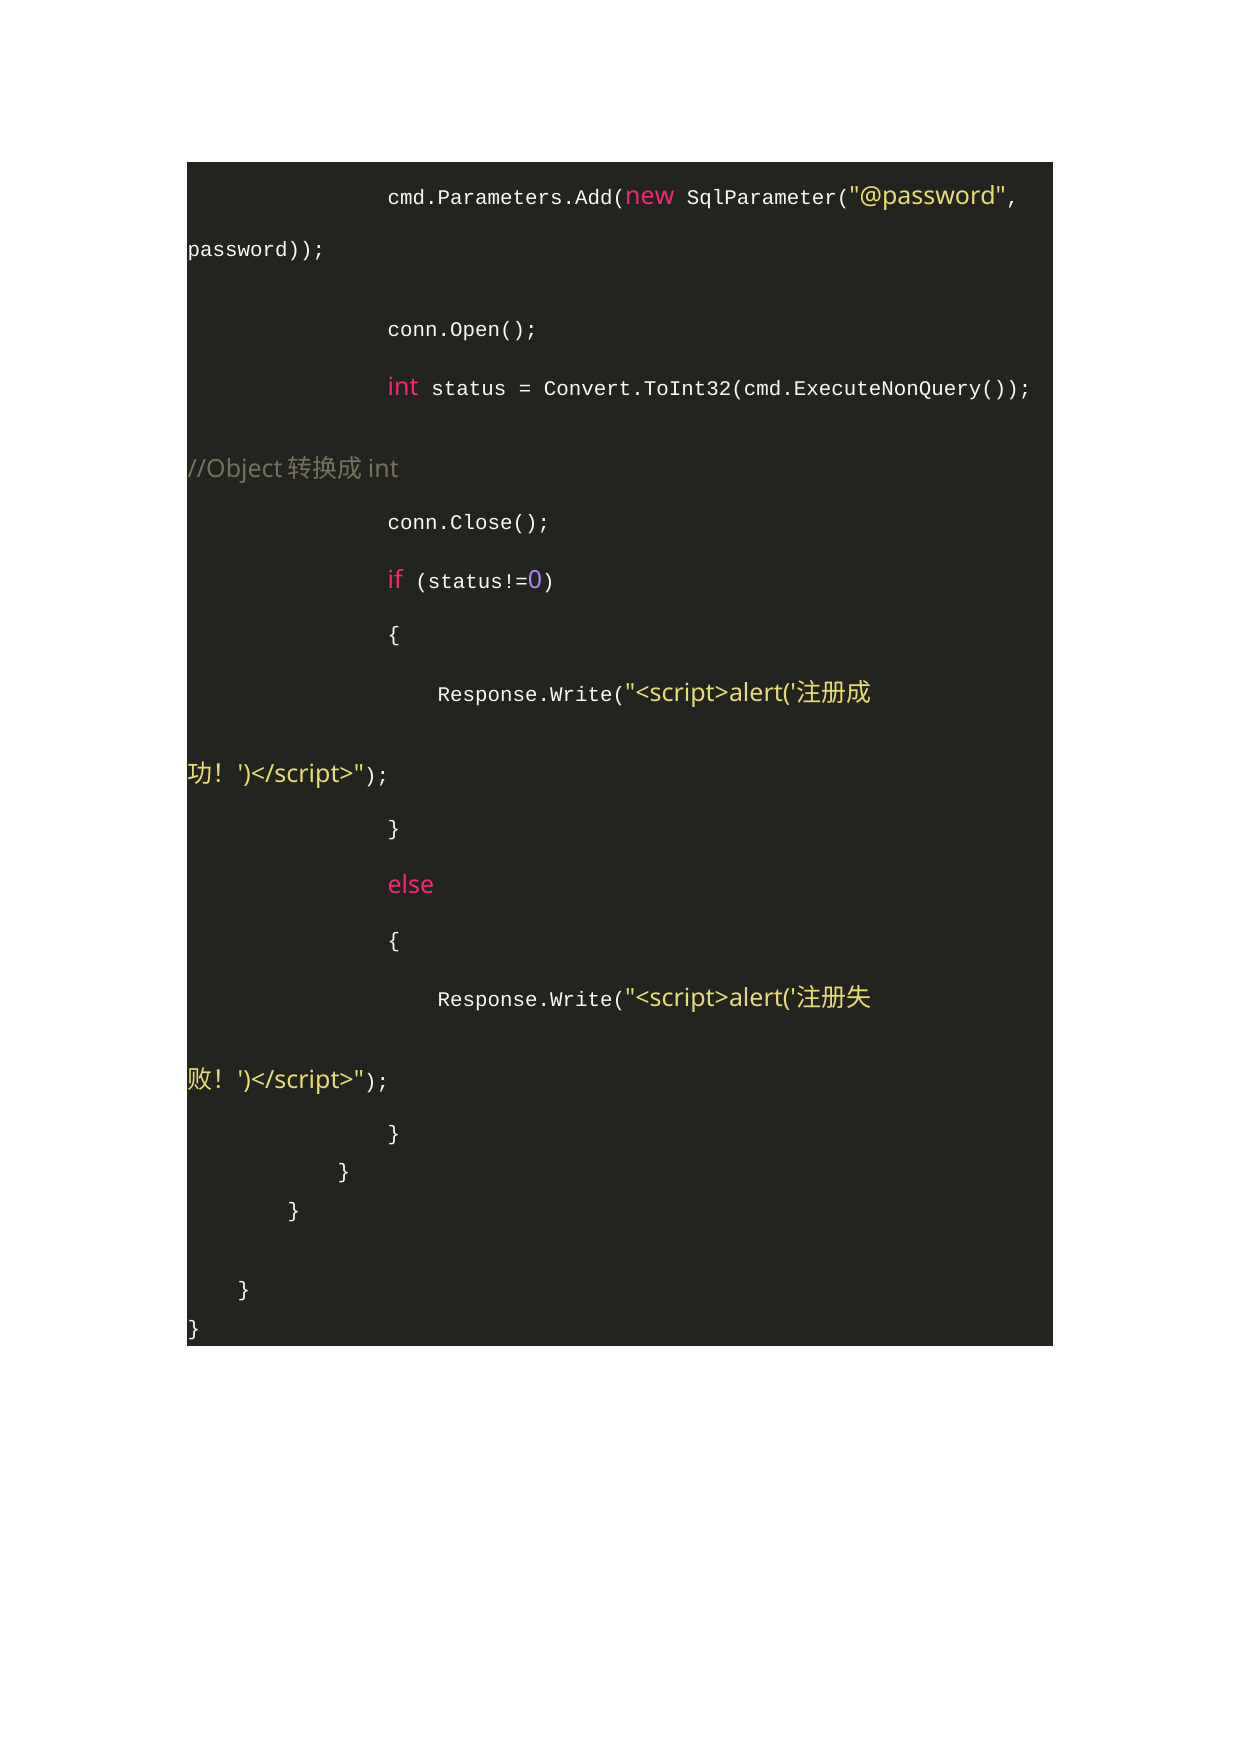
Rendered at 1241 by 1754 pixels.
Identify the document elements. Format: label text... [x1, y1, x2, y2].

text } [187, 1196, 1053, 1228]
text } [187, 813, 1053, 846]
text else [187, 852, 1053, 917]
text cmd.Parameters.Add(new SqlParameter("@password", password)); [187, 162, 1053, 268]
text } [187, 1275, 1053, 1307]
text } [187, 1313, 1053, 1346]
text conn.Close(); [187, 508, 1053, 541]
text } [187, 1119, 1053, 1151]
text { [187, 620, 1053, 652]
text } [187, 1157, 1053, 1190]
text conn.Open(); [187, 314, 1053, 347]
text if (status!=0) [187, 546, 1053, 611]
text Response.Write("<script>alert('注册成功！')</script>"); [187, 658, 1053, 804]
text int status = Convert.ToInt32(cmd.ExecuteNonQuery()); //Object转换成int [187, 353, 1053, 499]
text Response.Write("<script>alert('注册失败！')</script>"); [187, 963, 1053, 1110]
text { [187, 925, 1053, 958]
